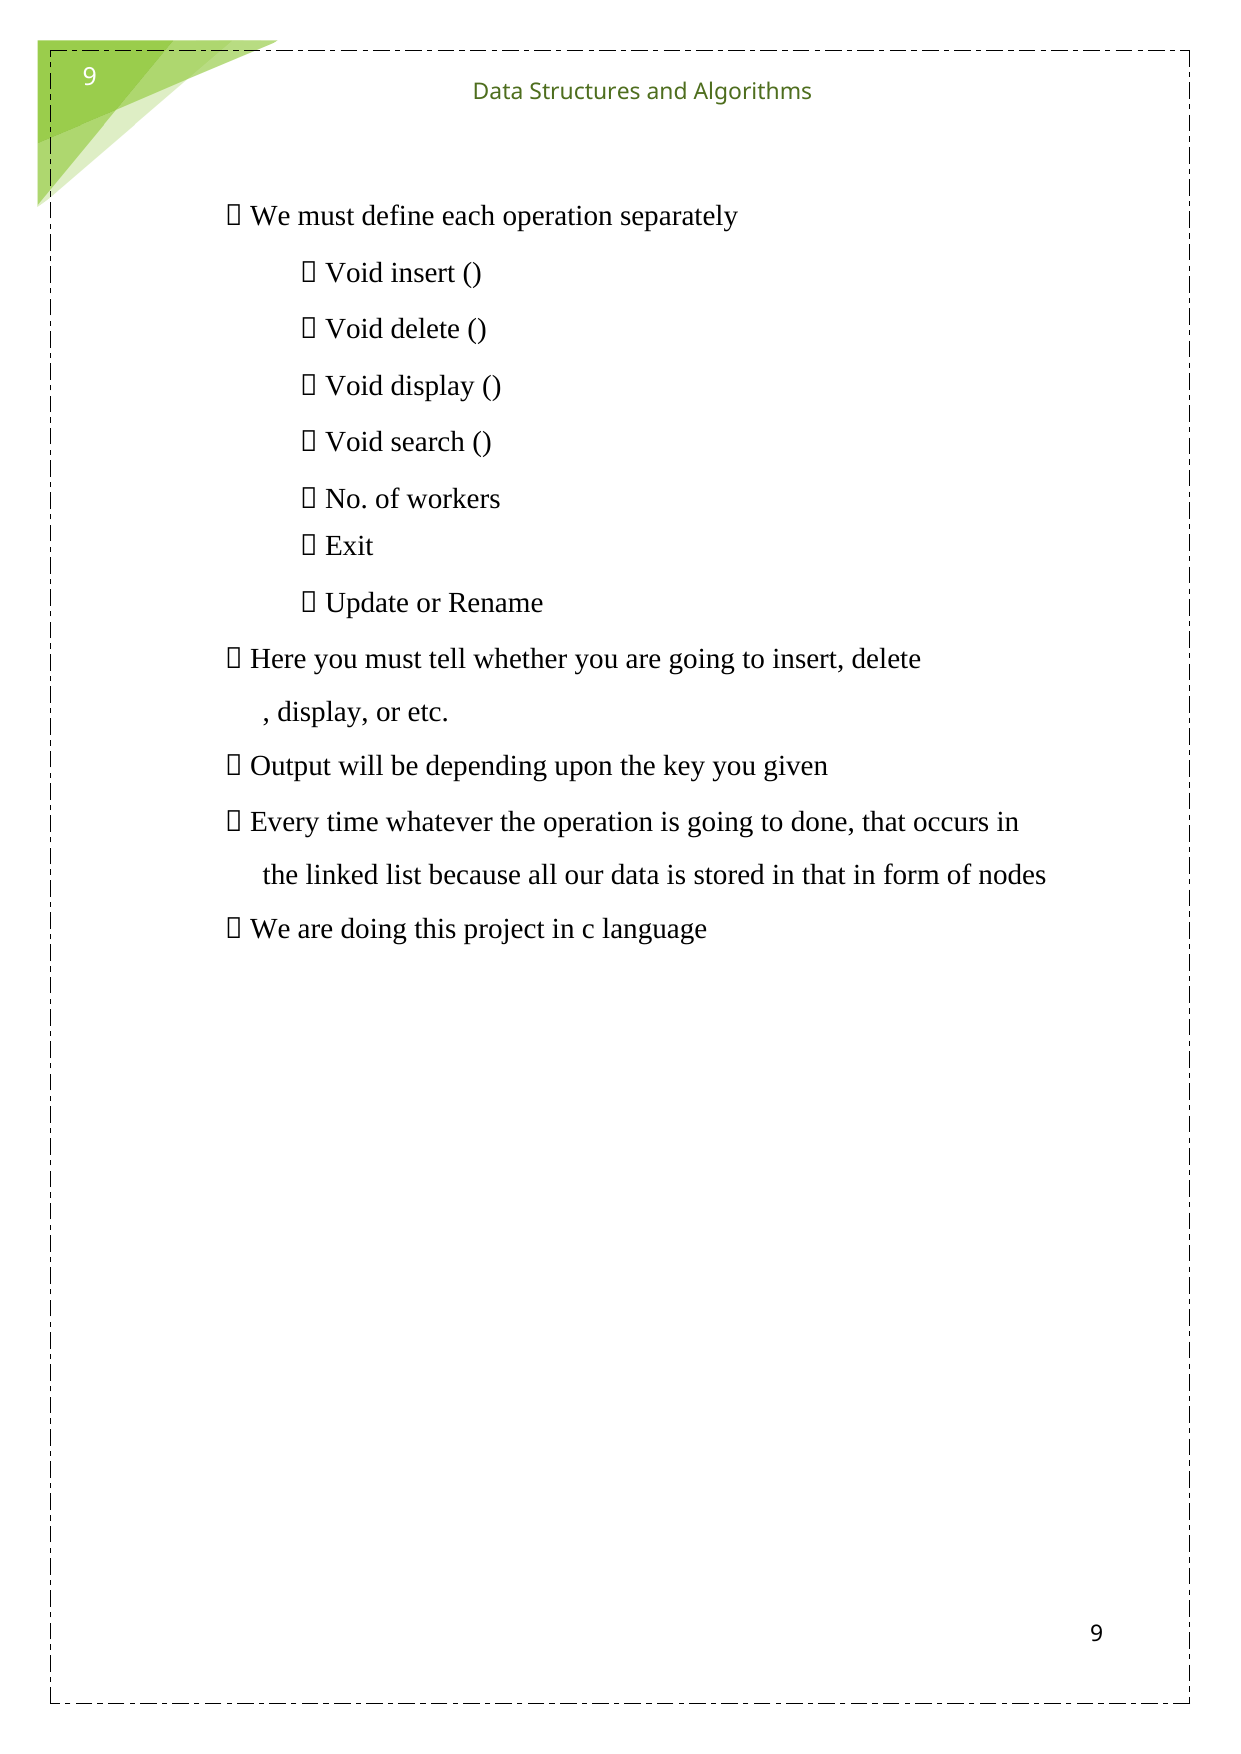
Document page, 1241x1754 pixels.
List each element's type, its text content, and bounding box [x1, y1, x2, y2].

picture [37, 40, 279, 209]
text  Void display () [300, 364, 1103, 404]
text  Here you must tell whether you are going to insert, delete [225, 637, 1103, 677]
text  Exit [300, 525, 1103, 564]
text  We are doing this project in c language [225, 908, 1103, 947]
text  Update or Rename [300, 581, 1103, 621]
text  Void search () [300, 421, 1103, 460]
text  Output will be depending upon the key you given [225, 744, 1103, 784]
text , display, or etc. [262, 694, 1103, 728]
text  Void insert () [300, 251, 1103, 291]
text  We must define each operation separately [225, 194, 1103, 234]
text  Void delete () [300, 308, 1103, 347]
text  Every time whatever the operation is going to done, that occurs in the linked list because all our data is stored in that in form of nodes [225, 801, 1053, 891]
text  No. of workers [300, 477, 1103, 517]
